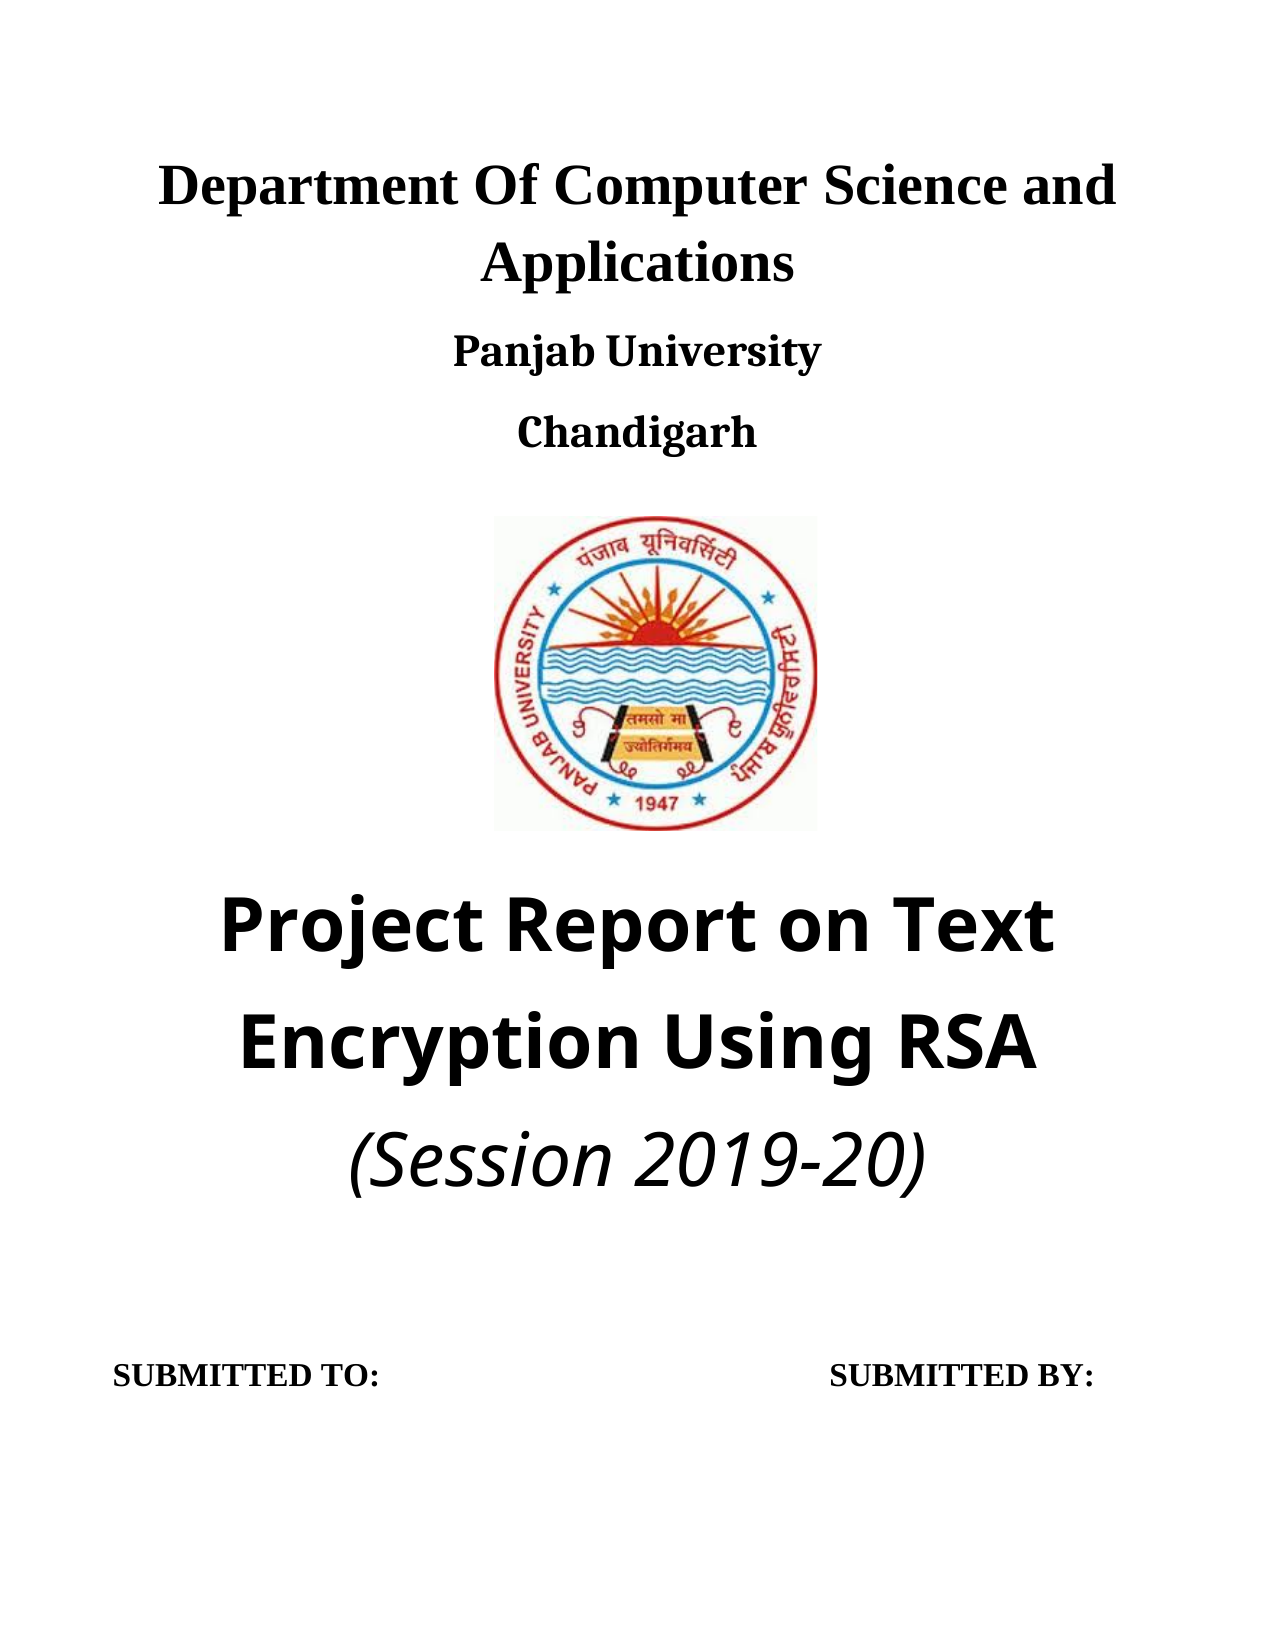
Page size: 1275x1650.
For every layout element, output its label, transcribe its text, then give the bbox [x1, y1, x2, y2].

text Panjab University [112, 325, 1162, 378]
text Chandigarh [112, 406, 1162, 459]
text Department Of Computer Science and Applications [112, 150, 1162, 294]
text Project Report on Text Encryption Using RSA [112, 542, 1162, 1091]
text (Session 2019-20) [112, 1106, 1162, 1208]
text SUBMITTED TO: SUBMITTED BY: [112, 1356, 1162, 1394]
